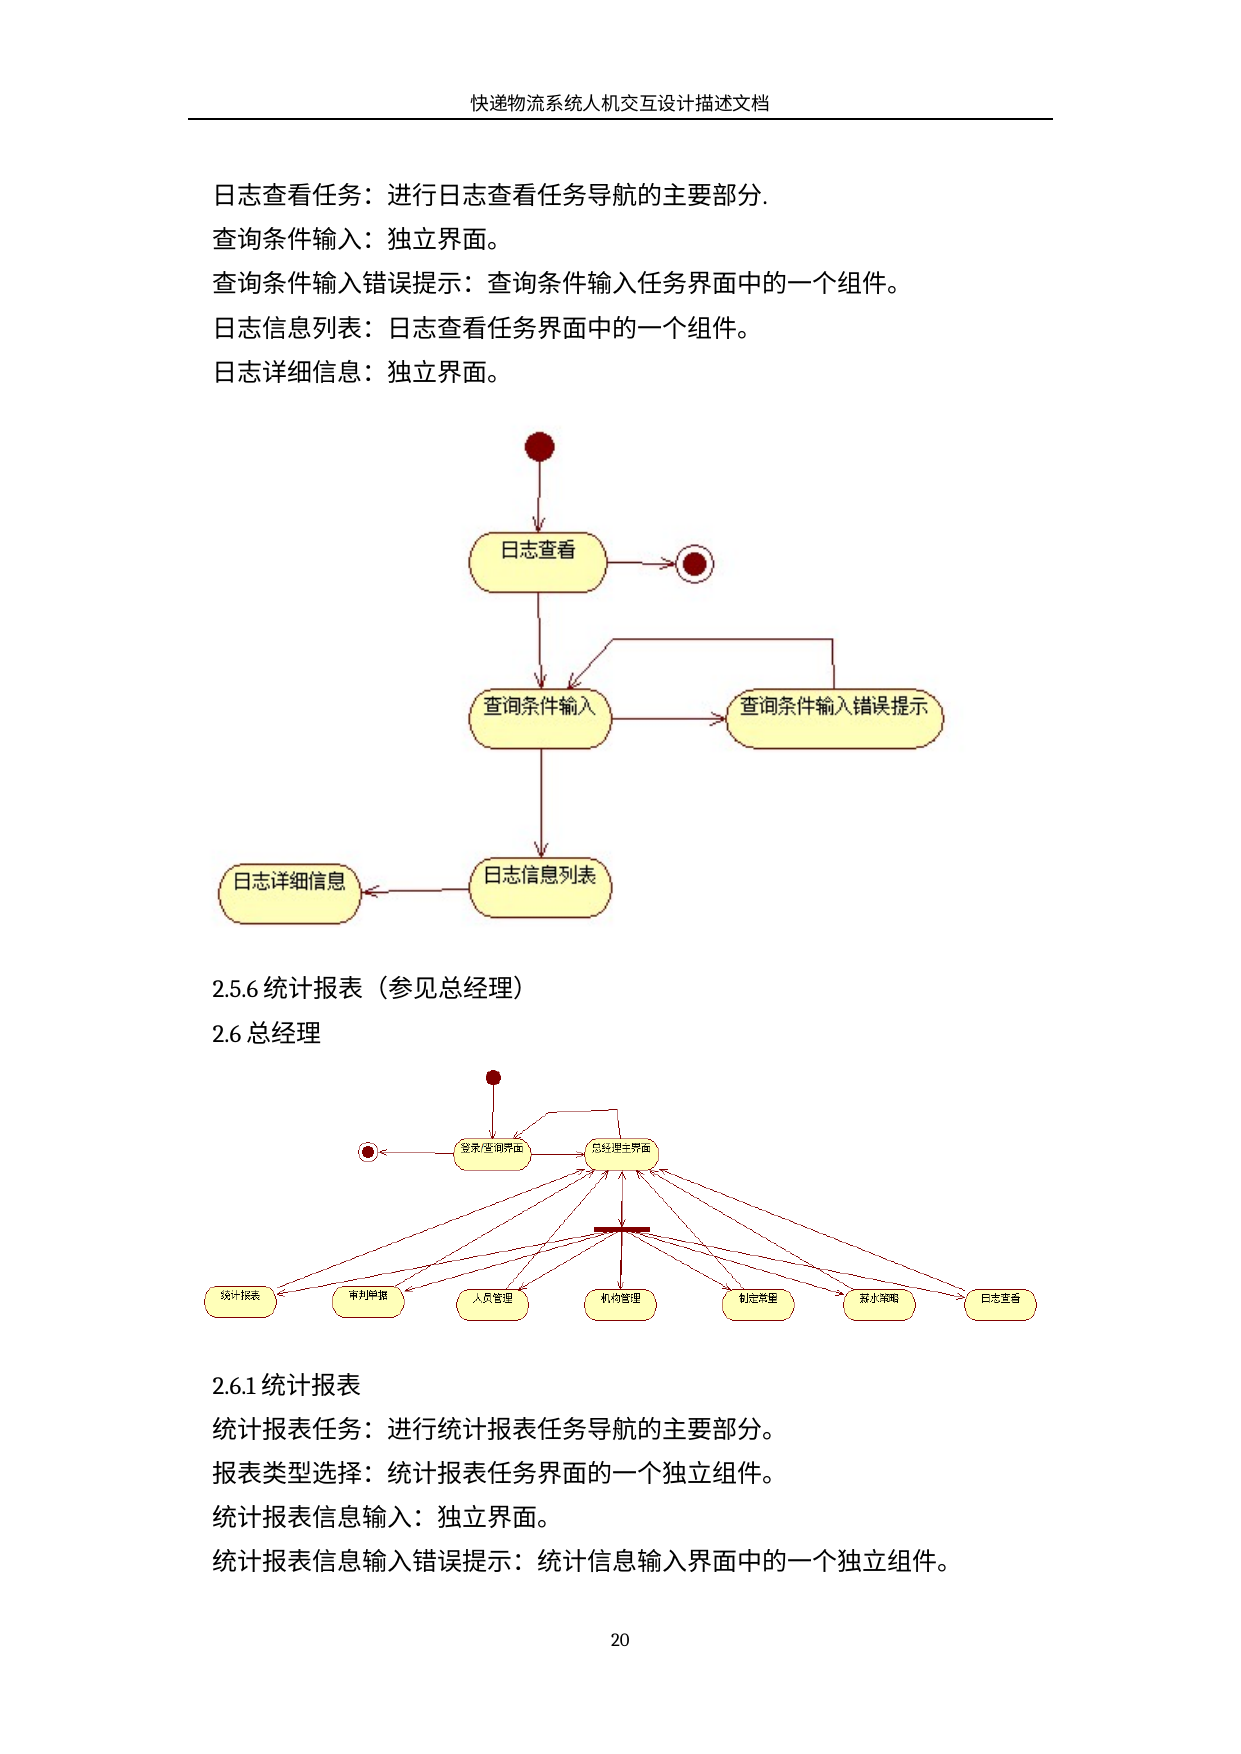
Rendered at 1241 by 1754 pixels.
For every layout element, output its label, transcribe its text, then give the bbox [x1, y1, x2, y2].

picture [187, 1053, 1053, 1337]
text 统计报表信息输入：独立界面。 [187, 1494, 1053, 1538]
text 日志详细信息：独立界面。 [187, 348, 1053, 392]
text 日志查看任务：进行日志查看任务导航的主要部分. [187, 172, 1053, 216]
text 统计报表信息输入错误提示：统计信息输入界面中的一个独立组件。 [187, 1538, 1053, 1582]
text 报表类型选择：统计报表任务界面的一个独立组件。 [187, 1450, 1053, 1494]
picture [187, 401, 976, 956]
text 2.5.6统计报表（参见总经理） [187, 965, 1053, 1009]
text 查询条件输入错误提示：查询条件输入任务界面中的一个组件。 [187, 260, 1053, 304]
text 日志信息列表：日志查看任务界面中的一个组件。 [187, 304, 1053, 348]
text 2.6.1 统计报表 [187, 1362, 1053, 1406]
text 2.6总经理 [187, 1009, 1053, 1053]
text 统计报表任务：进行统计报表任务导航的主要部分。 [187, 1406, 1053, 1450]
text 查询条件输入：独立界面。 [187, 216, 1053, 260]
